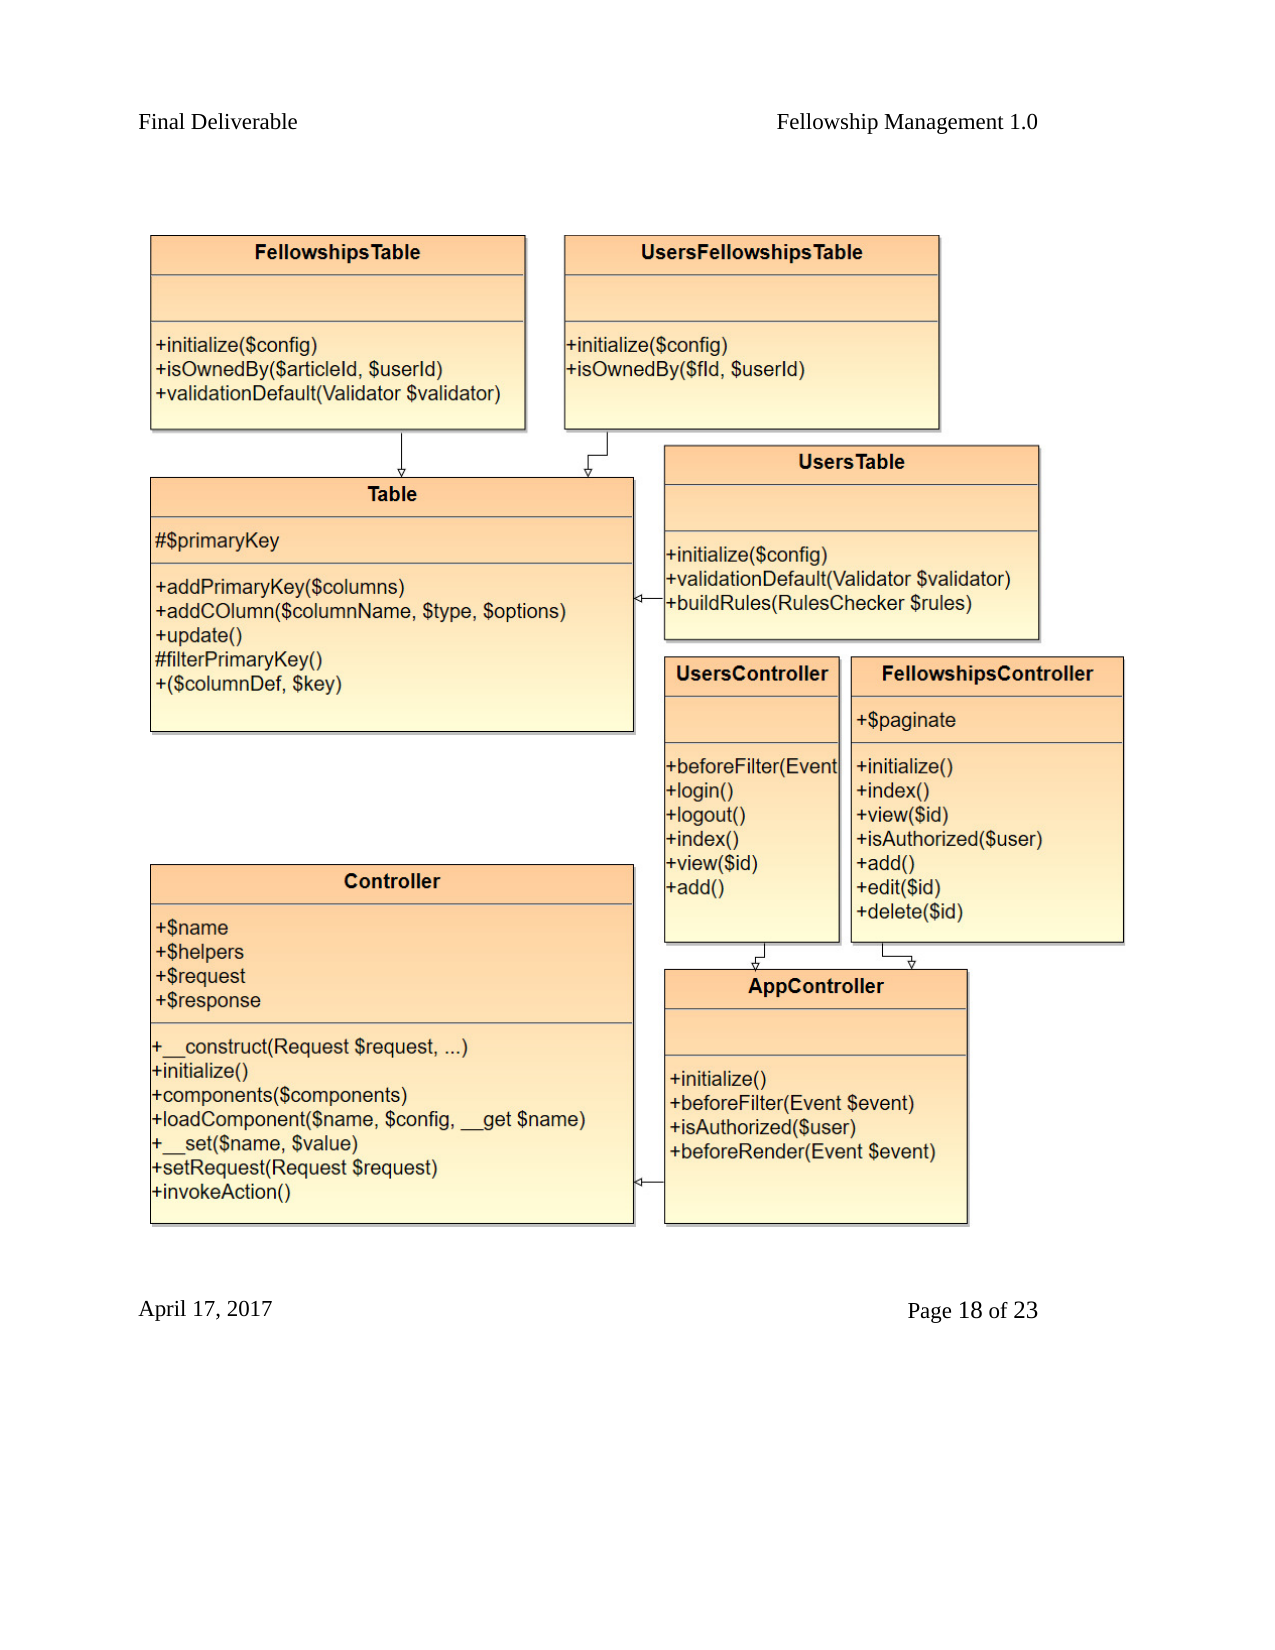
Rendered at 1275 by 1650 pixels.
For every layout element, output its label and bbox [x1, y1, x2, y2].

picture [150, 235, 1125, 1228]
